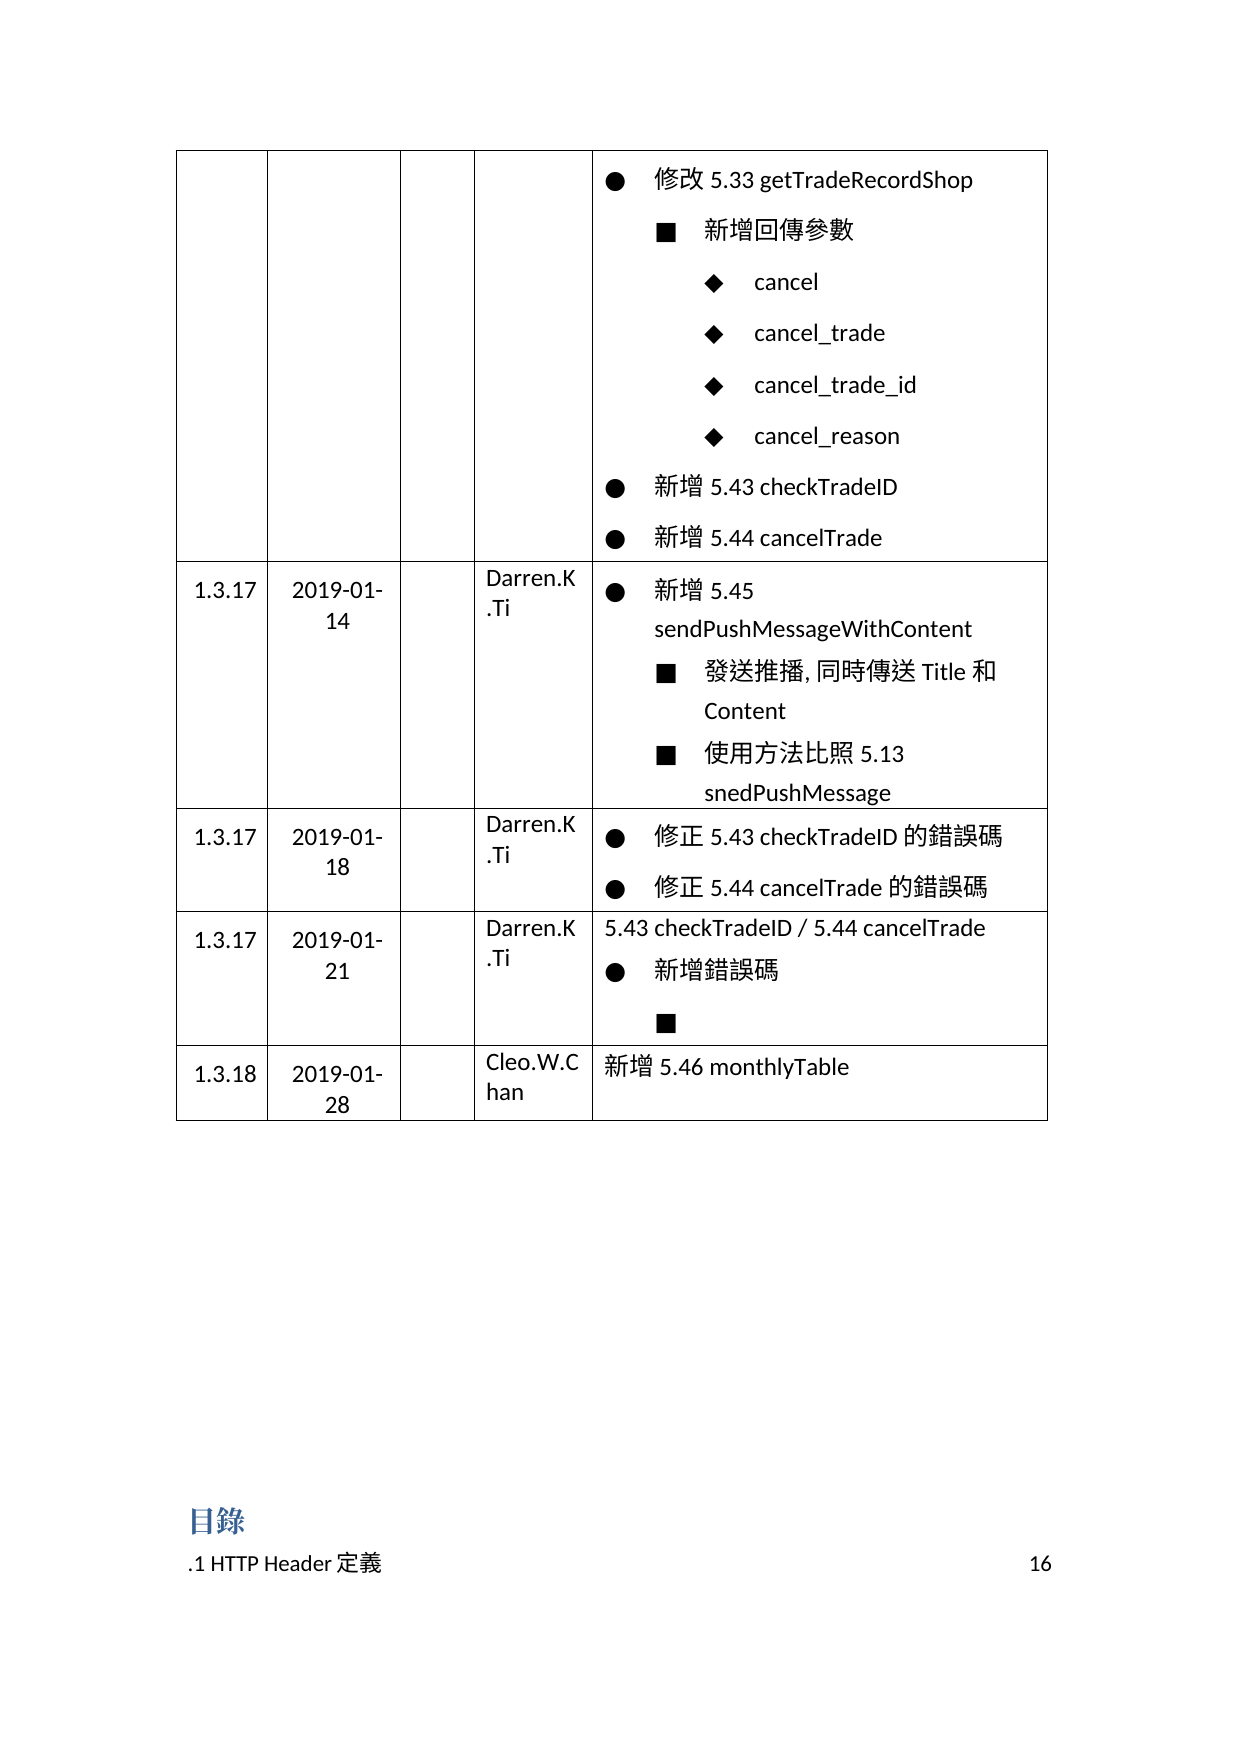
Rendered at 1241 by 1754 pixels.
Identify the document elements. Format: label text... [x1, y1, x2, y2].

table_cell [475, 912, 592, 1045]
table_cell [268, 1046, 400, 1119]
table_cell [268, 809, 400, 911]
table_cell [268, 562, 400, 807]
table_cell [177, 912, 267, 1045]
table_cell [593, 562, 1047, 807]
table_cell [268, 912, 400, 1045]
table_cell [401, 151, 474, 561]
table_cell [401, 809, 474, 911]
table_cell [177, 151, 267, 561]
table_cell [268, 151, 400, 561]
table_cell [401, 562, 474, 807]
text 目錄 [187, 1506, 1053, 1540]
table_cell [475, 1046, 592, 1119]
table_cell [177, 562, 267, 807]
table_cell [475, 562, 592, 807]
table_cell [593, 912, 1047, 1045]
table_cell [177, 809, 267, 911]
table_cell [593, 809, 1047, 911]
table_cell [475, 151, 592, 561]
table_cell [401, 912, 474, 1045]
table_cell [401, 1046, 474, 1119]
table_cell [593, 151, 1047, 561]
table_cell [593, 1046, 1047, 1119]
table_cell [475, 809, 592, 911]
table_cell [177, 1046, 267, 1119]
